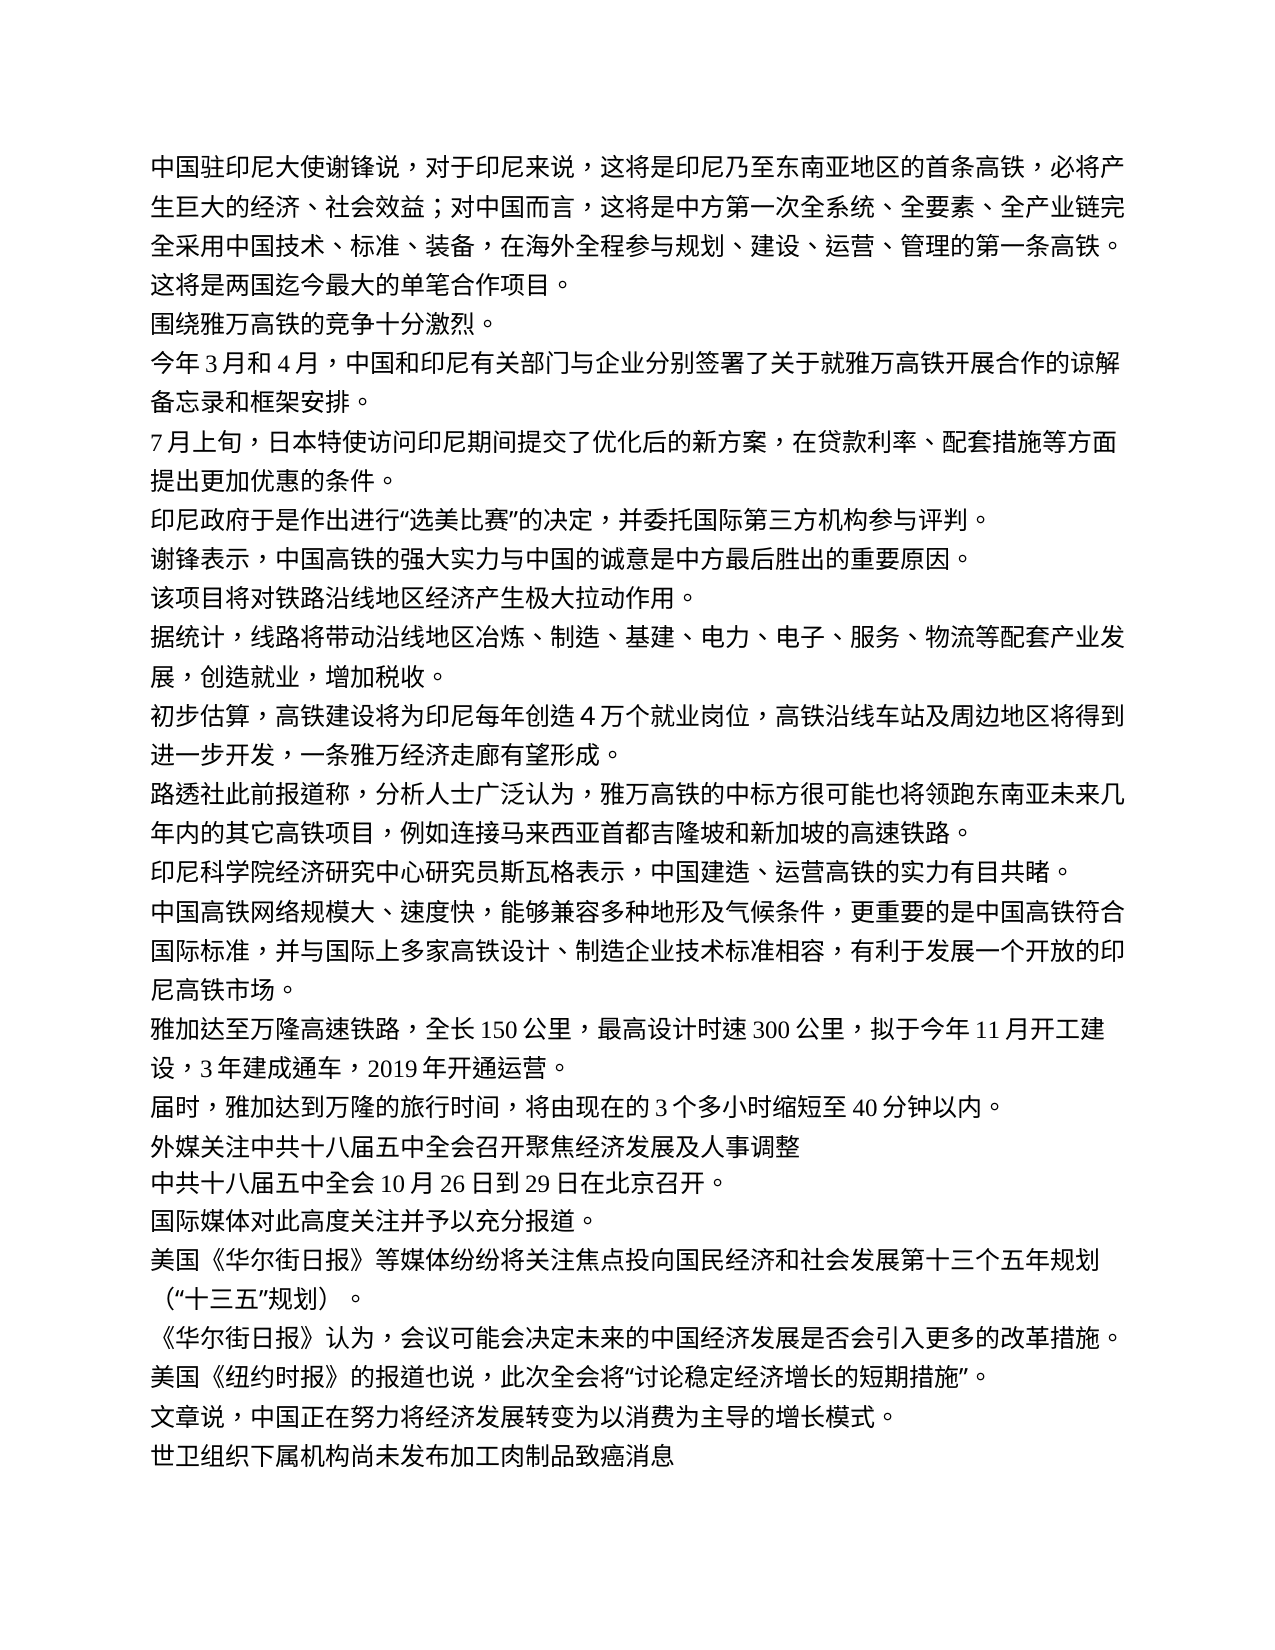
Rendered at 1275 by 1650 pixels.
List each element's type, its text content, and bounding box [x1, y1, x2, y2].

text 中国高铁网络规模大、速度快，能够兼容多种地形及气候条件，更重要的是中国高铁符合国际标准，并与国际上多家高铁设计、制造企业技术标准相容，有利于发展一个开放的印尼高铁市场。 [150, 894, 1125, 1007]
text 《华尔街日报》认为，会议可能会决定未来的中国经济发展是否会引入更多的改革措施。 [150, 1321, 1125, 1355]
text 国际媒体对此高度关注并予以充分报道。 [150, 1203, 1125, 1237]
text 初步估算，高铁建设将为印尼每年创造４万个就业岗位，高铁沿线车站及周边地区将得到进一步开发，一条雅万经济走廊有望形成。 [150, 698, 1125, 772]
text 中国驻印尼大使谢锋说，对于印尼来说，这将是印尼乃至东南亚地区的首条高铁，必将产生巨大的经济、社会效益；对中国而言，这将是中方第一次全系统、全要素、全产业链完全采用中国技术、标准、装备，在海外全程参与规划、建设、运营、管理的第一条高铁。 [150, 150, 1125, 262]
text 今年3月和4月，中国和印尼有关部门与企业分别签署了关于就雅万高铁开展合作的谅解备忘录和框架安排。 [150, 346, 1125, 419]
text 文章说，中国正在努力将经济发展转变为以消费为主导的增长模式。 [150, 1399, 1125, 1433]
text 这将是两国迄今最大的单笔合作项目。 [150, 267, 1125, 302]
text 中共十八届五中全会10月26日到29日在北京召开。 [150, 1168, 1125, 1199]
text 届时，雅加达到万隆的旅行时间，将由现在的3个多小时缩短至40分钟以内。 [150, 1090, 1125, 1124]
text 路透社此前报道称，分析人士广泛认为，雅万高铁的中标方很可能也将领跑东南亚未来几年内的其它高铁项目，例如连接马来西亚首都吉隆坡和新加坡的高速铁路。 [150, 777, 1125, 850]
text 谢锋表示，中国高铁的强大实力与中国的诚意是中方最后胜出的重要原因。 [150, 542, 1125, 576]
text 据统计，线路将带动沿线地区冶炼、制造、基建、电力、电子、服务、物流等配套产业发展，创造就业，增加税收。 [150, 620, 1125, 693]
text 围绕雅万高铁的竞争十分激烈。 [150, 307, 1125, 341]
text 雅加达至万隆高速铁路，全长150公里，最高设计时速300公里，拟于今年11月开工建设，3年建成通车，2019年开通运营。 [150, 1012, 1125, 1085]
text 印尼政府于是作出进行“选美比赛”的决定，并委托国际第三方机构参与评判。 [150, 502, 1125, 537]
text 外媒关注中共十八届五中全会召开聚焦经济发展及人事调整 [150, 1129, 1125, 1163]
text 7月上旬，日本特使访问印尼期间提交了优化后的新方案，在贷款利率、配套措施等方面提出更加优惠的条件。 [150, 424, 1125, 497]
text 世卫组织下属机构尚未发布加工肉制品致癌消息 [150, 1438, 1125, 1472]
text 该项目将对铁路沿线地区经济产生极大拉动作用。 [150, 581, 1125, 615]
text 美国《纽约时报》的报道也说，此次全会将“讨论稳定经济增长的短期措施”。 [150, 1360, 1125, 1394]
text 美国《华尔街日报》等媒体纷纷将关注焦点投向国民经济和社会发展第十三个五年规划（“十三五”规划）。 [150, 1242, 1125, 1316]
text 印尼科学院经济研究中心研究员斯瓦格表示，中国建造、运营高铁的实力有目共睹。 [150, 855, 1125, 889]
